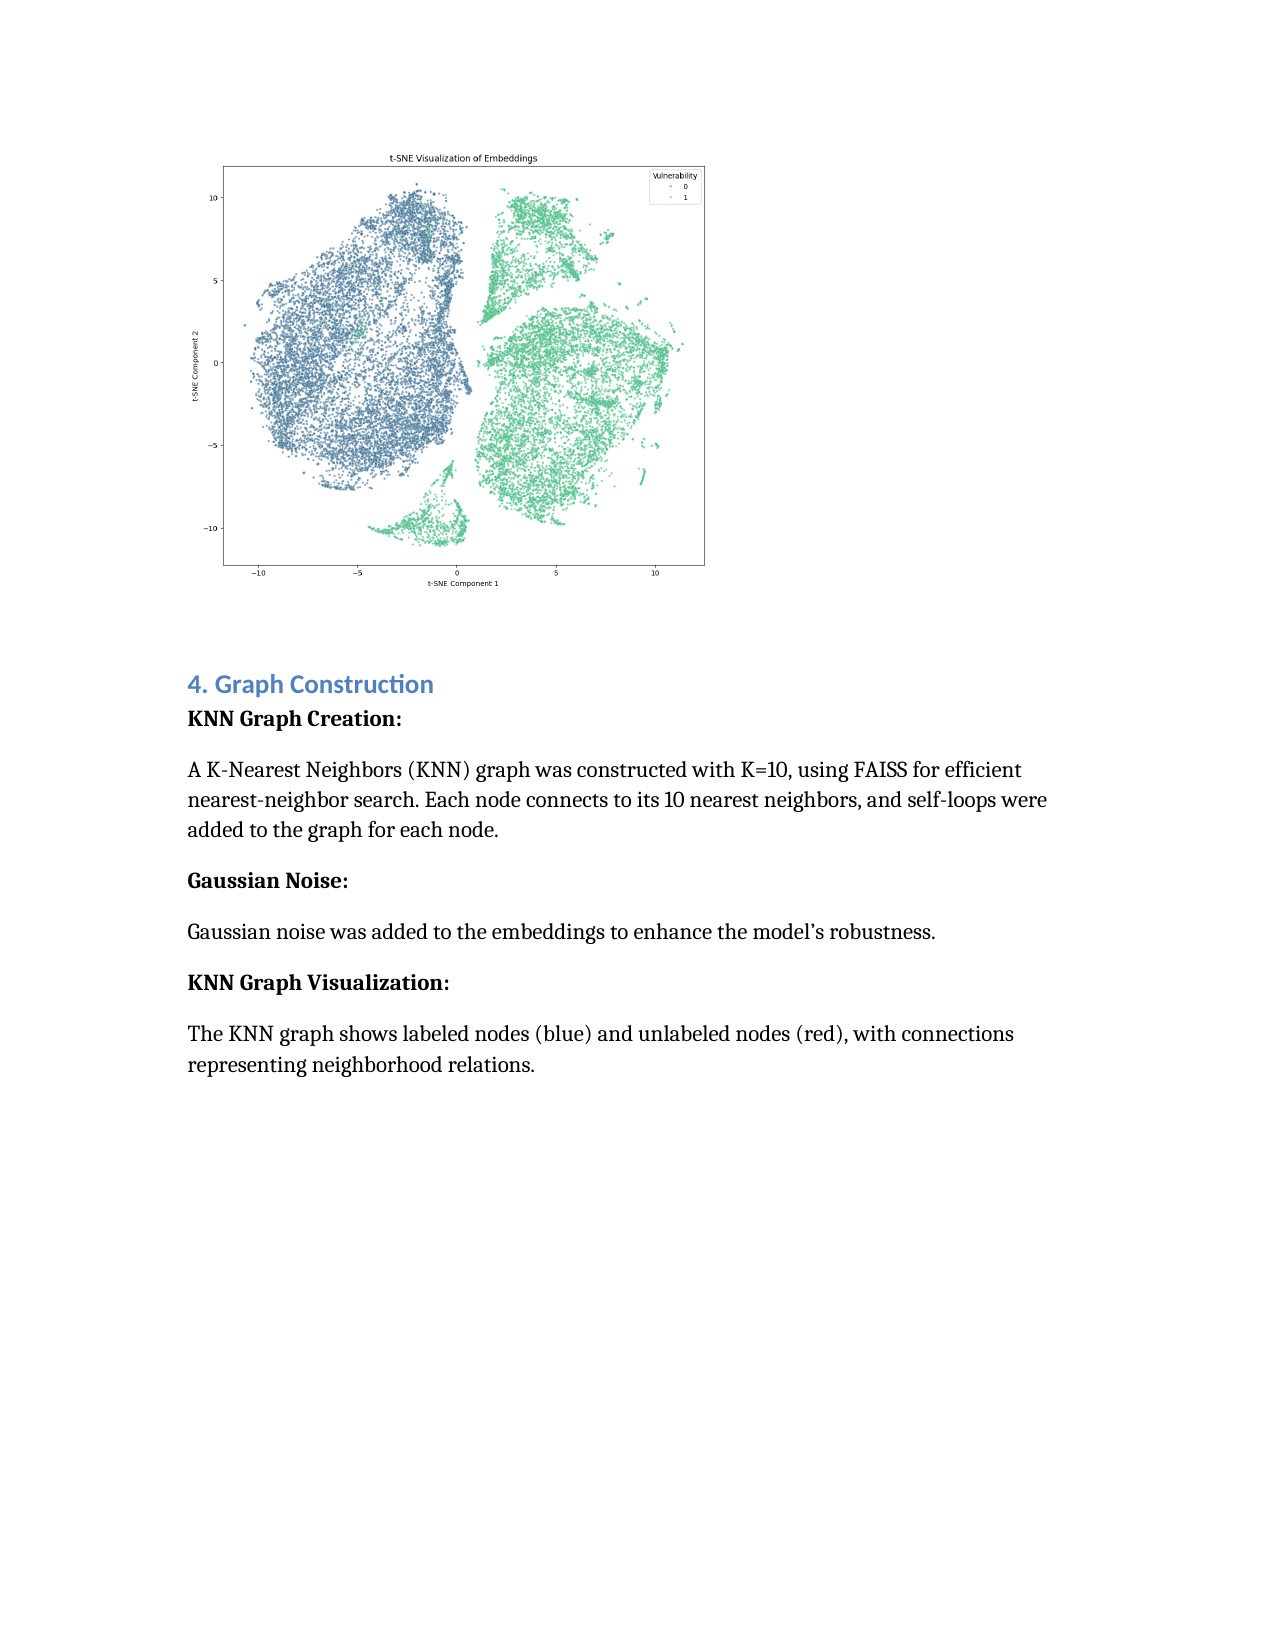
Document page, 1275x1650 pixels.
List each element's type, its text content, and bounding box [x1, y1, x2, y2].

text A K-Nearest Neighbors (KNN) graph was constructed with K=10, using FAISS for efficient nearest-neighbor search. Each node connects to its 10 nearest neighbors, and self-loops were added to the graph for each node. [187, 757, 1087, 843]
subtitle 4. Graph Construction [187, 668, 1087, 701]
text The KNN graph shows labeled nodes (blue) and unlabeled nodes (red), with connections representing neighborhood relations. [187, 1021, 1087, 1078]
text Gaussian Noise: [187, 868, 1087, 894]
text KNN Graph Visualization: [187, 970, 1087, 996]
text Gaussian noise was added to the embeddings to enhance the model’s robustness. [187, 919, 1087, 945]
text KNN Graph Creation: [187, 706, 1087, 732]
picture [187, 150, 709, 592]
